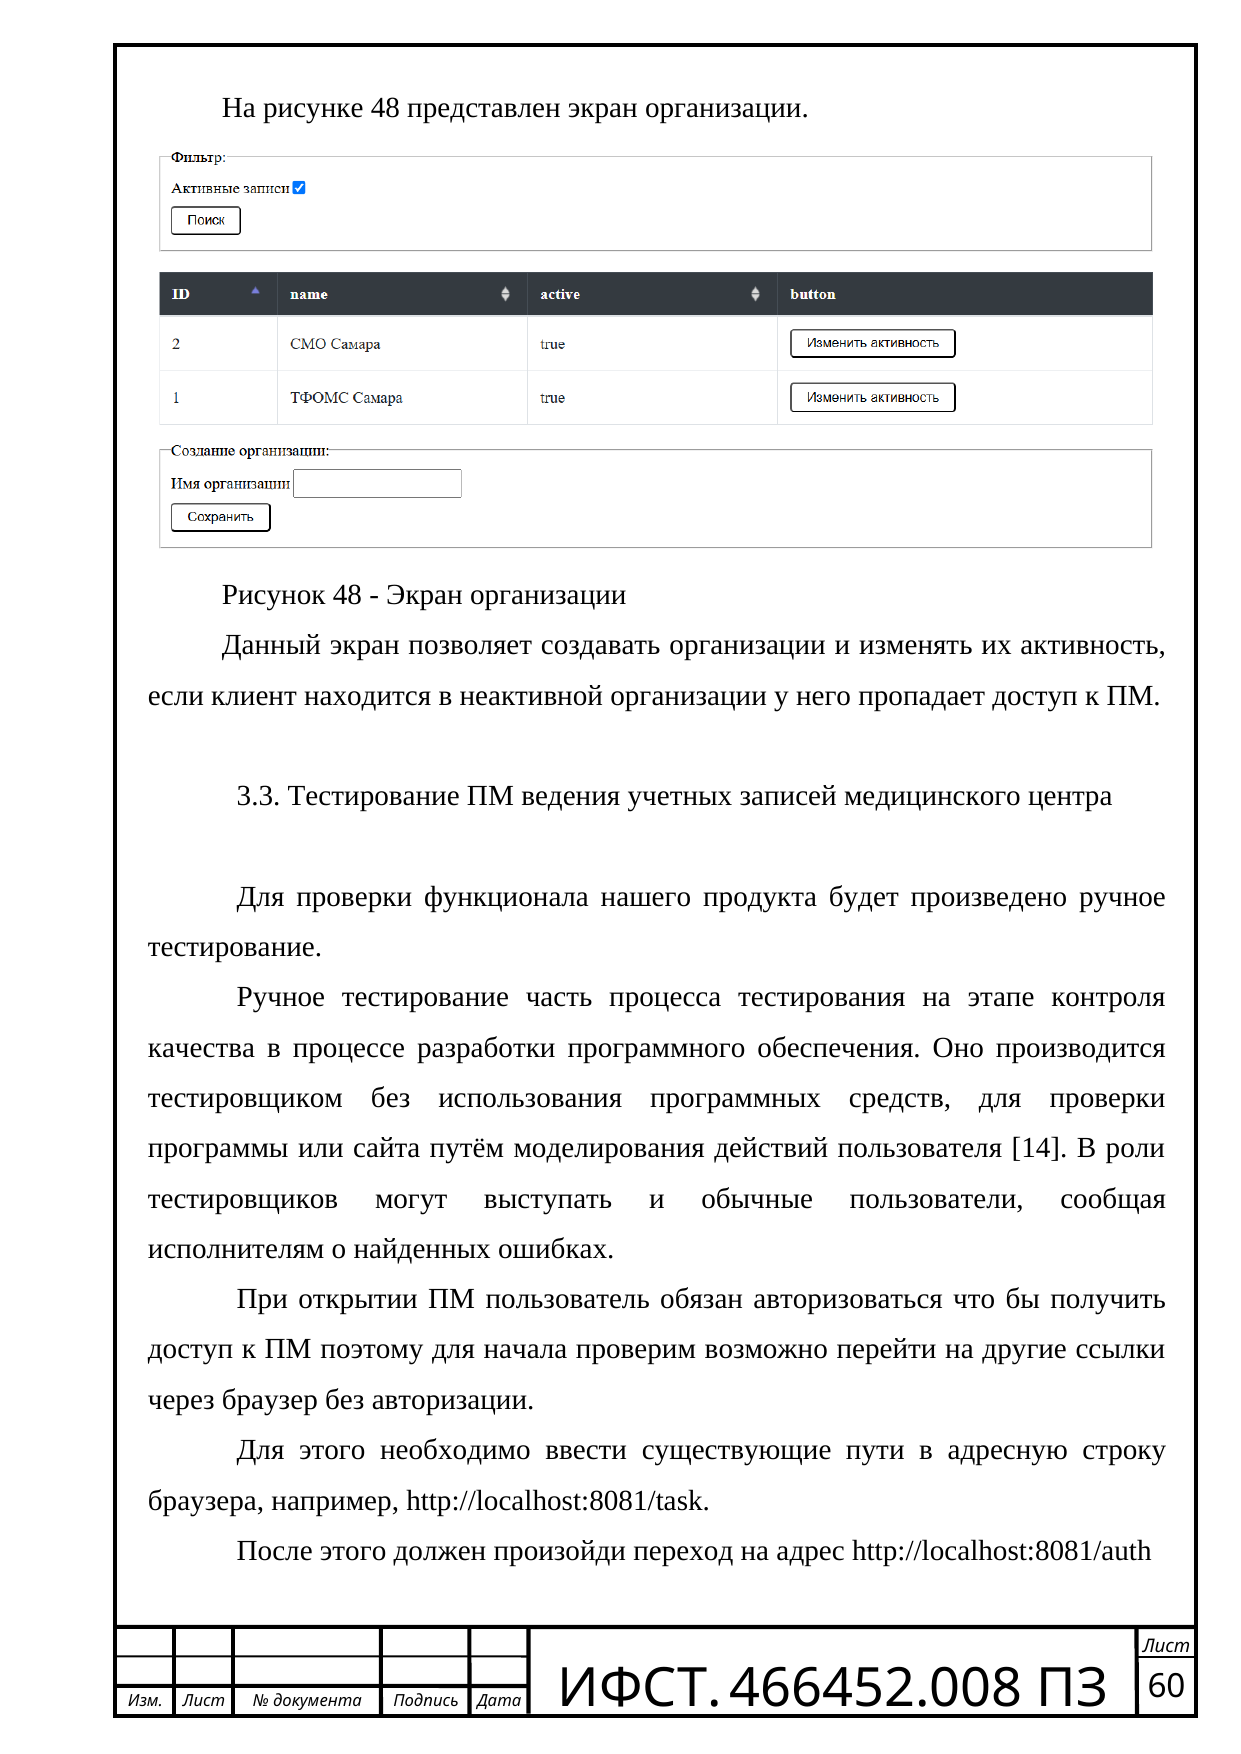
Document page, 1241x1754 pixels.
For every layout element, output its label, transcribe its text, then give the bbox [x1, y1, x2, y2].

text После этого должен произойди переход на адрес http://localhost:8081/auth [148, 1533, 1167, 1566]
text Рисунок 48 - Экран организации [148, 577, 1167, 611]
text Ручное тестирование часть процесса тестирования на этапе контроля качества в процессе разработки программного обеспечения. Оно производится тестировщиком без использования программных средств, для проверки программы или сайта путём моделирования действий пользователя [14]. В роли тестировщиков могут выступать и обычные пользователи, сообщая исполнителям о найденных ошибках. [148, 979, 1167, 1264]
text На рисунке 48 представлен экран организации. [148, 91, 1167, 124]
text При открытии ПМ пользователь обязан авторизоваться что бы получить доступ к ПМ поэтому для начала проверим возможно перейти на другие ссылки через браузер без авторизации. [148, 1281, 1167, 1416]
text Для проверки функционала нашего продукта будет произведено ручное тестирование. [148, 879, 1167, 963]
picture [151, 140, 1167, 565]
text Данный экран позволяет создавать организации и изменять их активность, если клиент находится в неактивной организации у него пропадает доступ к ПМ. [148, 627, 1167, 711]
text Для этого необходимо ввести существующие пути в адресную строку браузера, например, http://localhost:8081/task. [148, 1432, 1167, 1516]
text 3.3. Тестирование ПМ ведения учетных записей медицинского центра [148, 778, 1167, 812]
